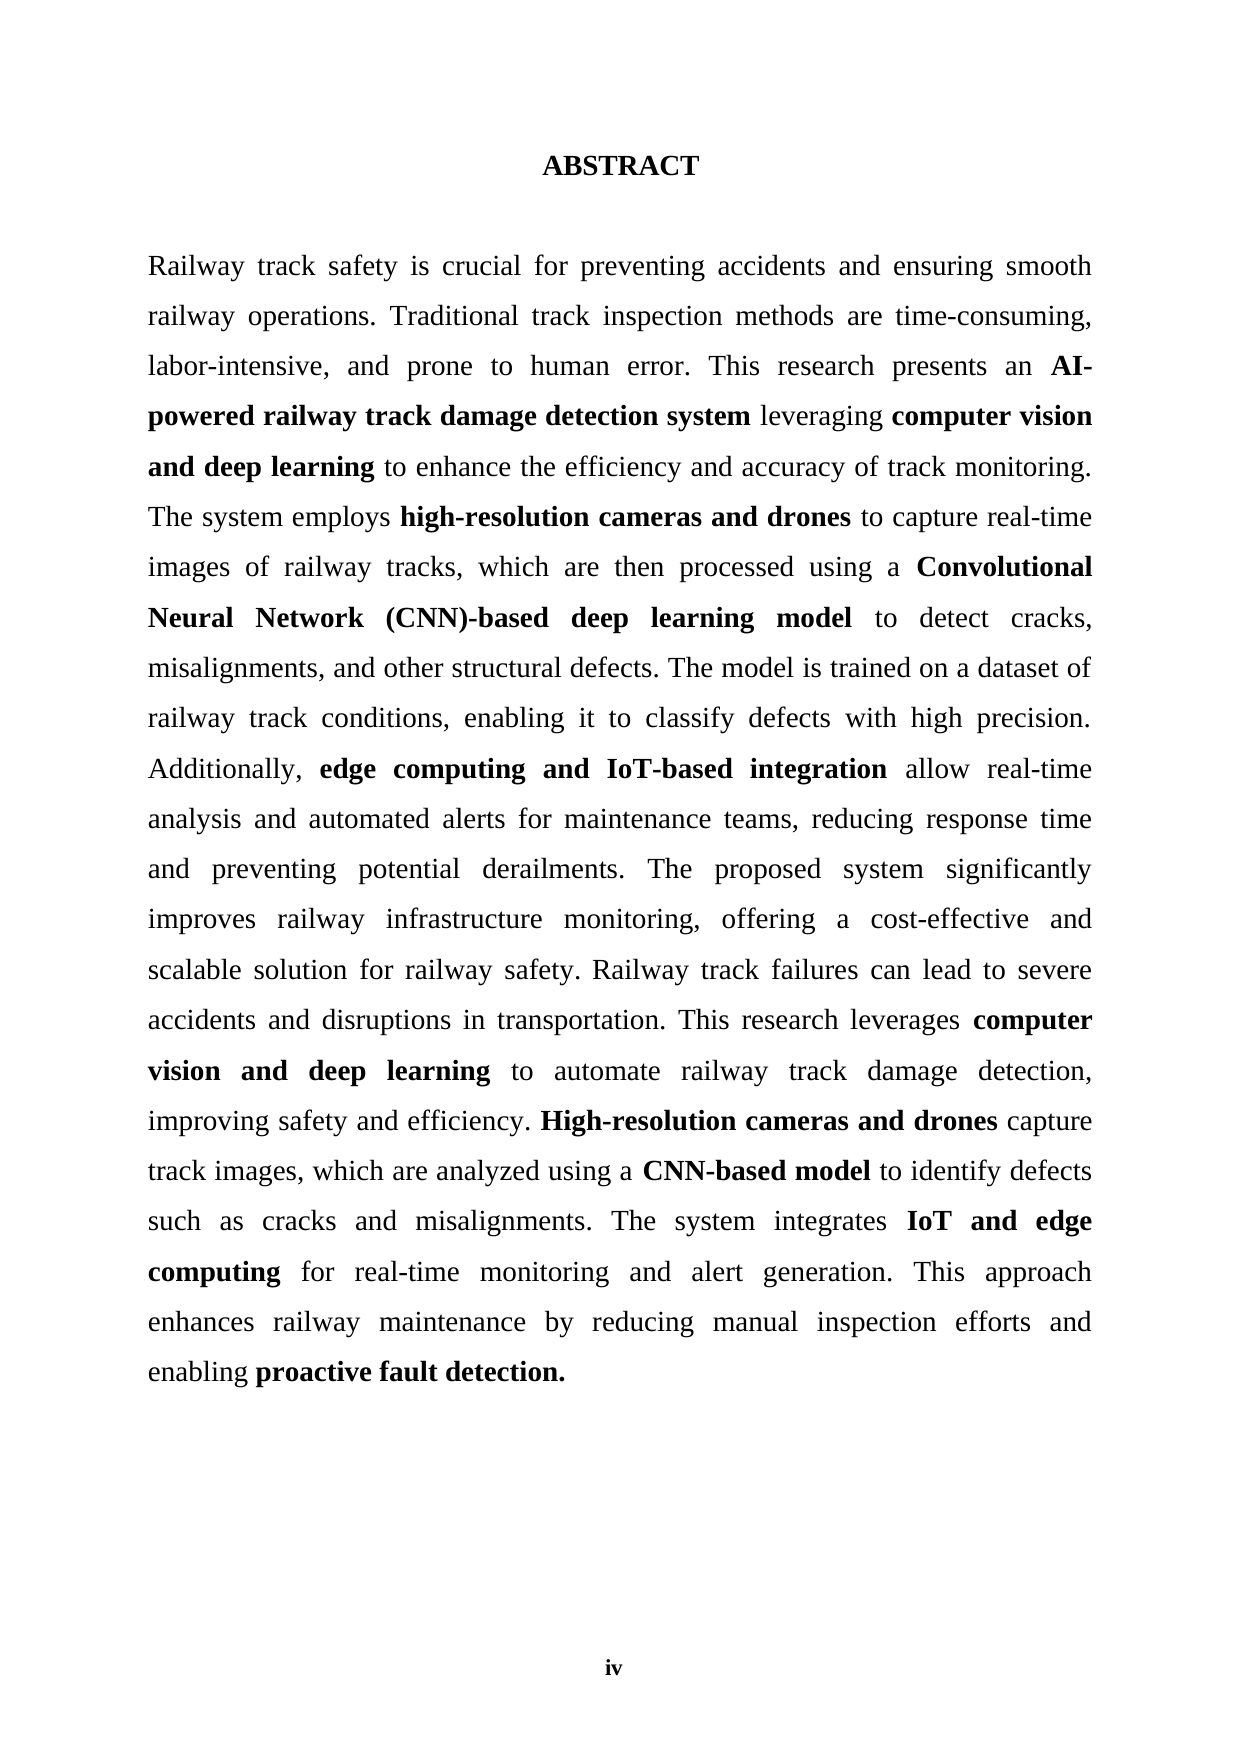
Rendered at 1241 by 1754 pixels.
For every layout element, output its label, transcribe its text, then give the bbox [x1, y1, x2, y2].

text ABSTRACT [159, 148, 1083, 182]
text Railway track safety is crucial for preventing accidents and ensuring smooth railway operations. Traditional track inspection methods are time-consuming, labor-intensive, and prone to human error. This research presents an AI-powered railway track damage detection system leveraging computer vision and deep learning to enhance the efficiency and accuracy of track monitoring. The system employs high-resolution cameras and drones to capture real-time images of railway tracks, which are then processed using a Convolutional Neural Network (CNN)-based deep learning model to detect cracks, misalignments, and other structural defects. The model is trained on a dataset of railway track conditions, enabling it to classify defects with high precision. Additionally, edge computing and IoT-based integration allow real-time analysis and automated alerts for maintenance teams, reducing response time and preventing potential derailments. The proposed system significantly improves railway infrastructure monitoring, offering a cost-effective and scalable solution for railway safety. Railway track failures can lead to severe accidents and disruptions in transportation. This research leverages computer vision and deep learning to automate railway track damage detection, improving safety and efficiency. High-resolution cameras and drones capture track images, which are analyzed using a CNN-based model to identify defects such as cracks and misalignments. The system integrates IoT and edge computing for real-time monitoring and alert generation. This approach enhances railway maintenance by reducing manual inspection efforts and enabling proactive fault detection. [148, 248, 1093, 1388]
